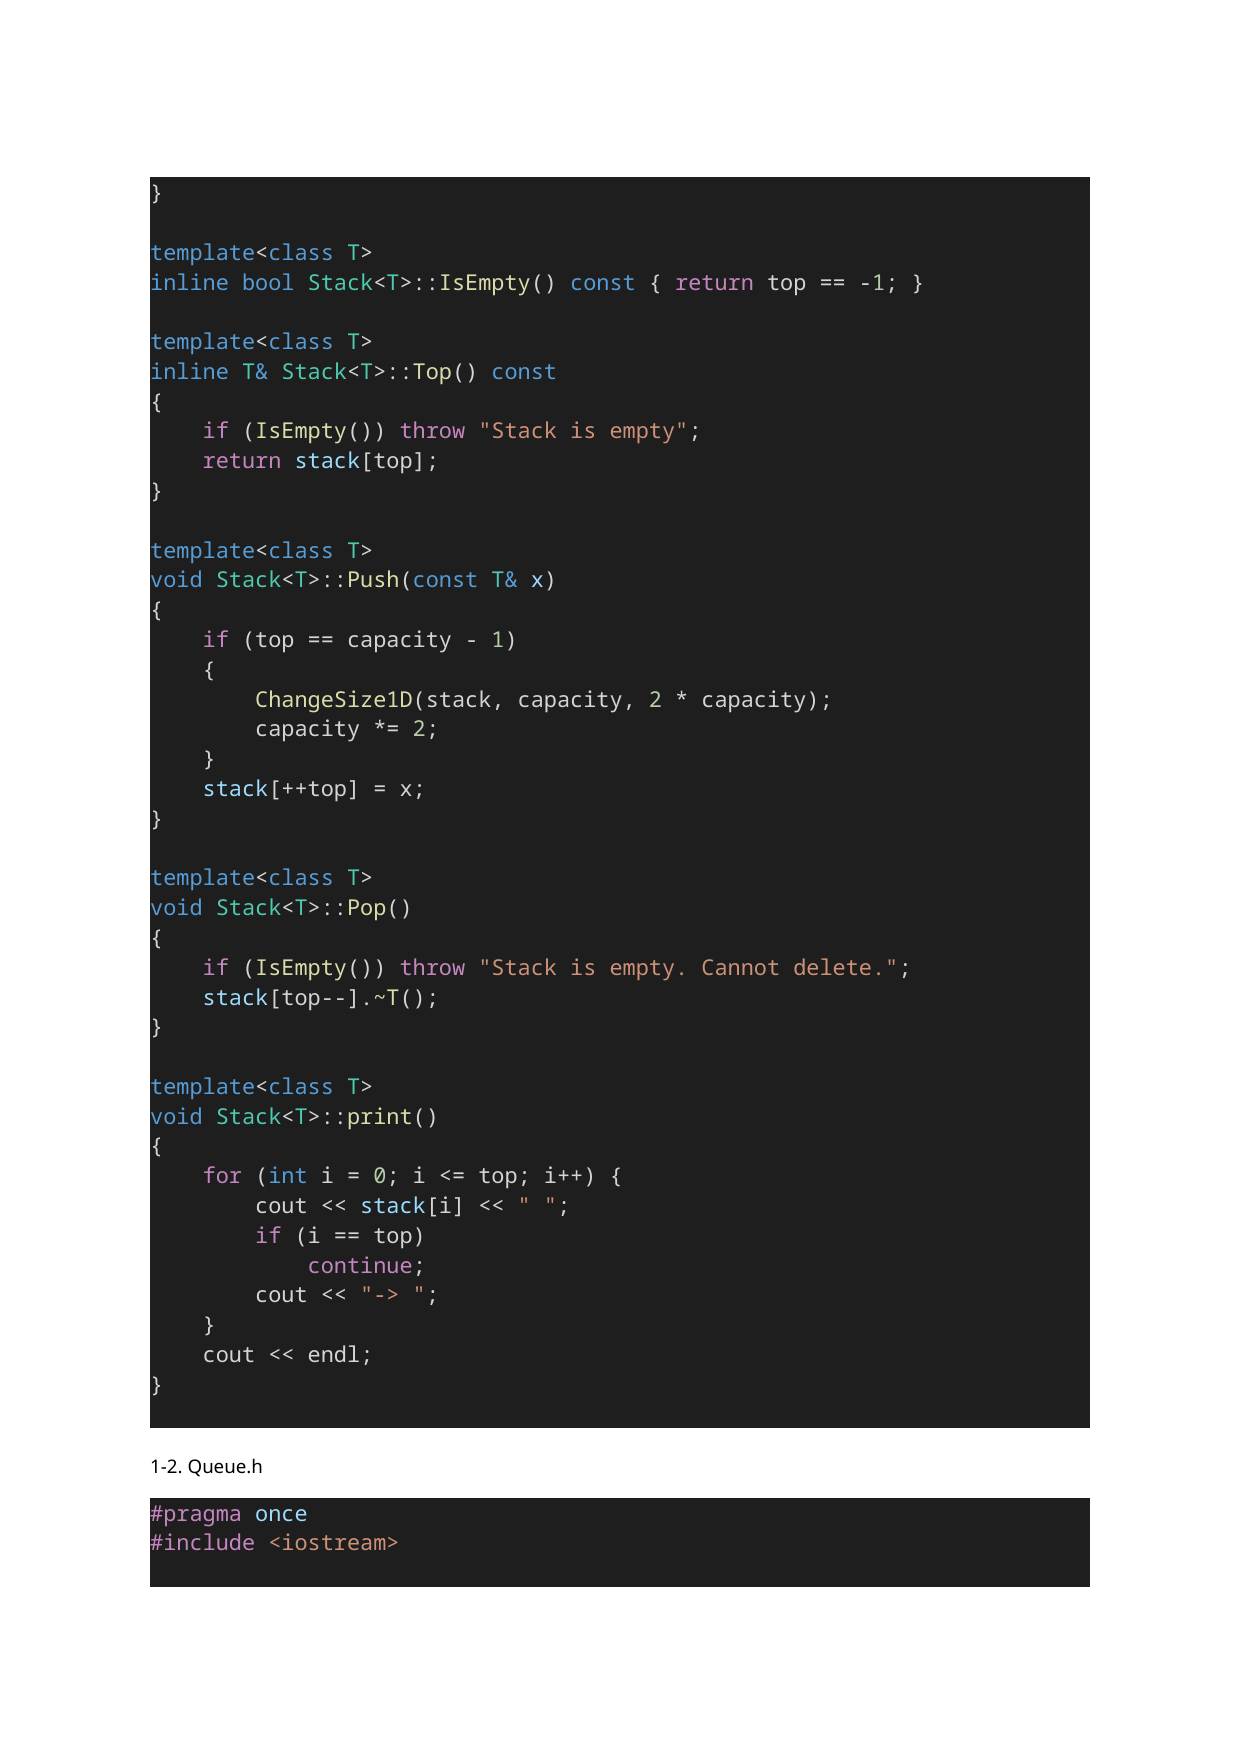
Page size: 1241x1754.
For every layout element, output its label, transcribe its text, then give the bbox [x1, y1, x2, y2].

text template<class T> [150, 535, 1090, 564]
text } [150, 177, 1090, 207]
text { [150, 386, 1090, 416]
text } [150, 803, 1090, 833]
text template<class T> [150, 862, 1090, 892]
text if (IsEmpty()) throw "Stack is empty"; [150, 416, 1090, 445]
text stack[top--].~T(); [150, 982, 1090, 1011]
text template<class T> [150, 237, 1090, 267]
text cout << "-> "; [150, 1279, 1090, 1309]
text cout << endl; [150, 1339, 1090, 1369]
text template<class T> [150, 326, 1090, 356]
text template<class T> [150, 1071, 1090, 1101]
text cout << stack[i] << " "; [150, 1190, 1090, 1220]
text if (IsEmpty()) throw "Stack is empty. Cannot delete."; [150, 952, 1090, 982]
text { [150, 654, 1090, 684]
text } [150, 1309, 1090, 1339]
text #pragma once [150, 1498, 1090, 1527]
text void Stack<T>::Pop() [150, 892, 1090, 922]
text if (i == top) [150, 1220, 1090, 1250]
text } [150, 743, 1090, 773]
text } [150, 1369, 1090, 1399]
text { [150, 922, 1090, 952]
text void Stack<T>::print() [150, 1101, 1090, 1131]
text continue; [150, 1250, 1090, 1279]
text 1-2. Queue.h [150, 1453, 1090, 1479]
text } [150, 475, 1090, 505]
text stack[++top] = x; [150, 773, 1090, 803]
text ChangeSize1D(stack, capacity, 2 * capacity); [150, 684, 1090, 713]
text { [150, 1131, 1090, 1160]
text } [150, 1011, 1090, 1041]
text inline bool Stack<T>::IsEmpty() const { return top == -1; } [150, 267, 1090, 296]
text return stack[top]; [150, 445, 1090, 475]
text for (int i = 0; i <= top; i++) { [150, 1160, 1090, 1190]
text inline T& Stack<T>::Top() const [150, 356, 1090, 386]
text if (top == capacity - 1) [150, 624, 1090, 654]
text #include <iostream> [150, 1527, 1090, 1557]
text capacity *= 2; [150, 713, 1090, 743]
text void Stack<T>::Push(const T& x) [150, 564, 1090, 594]
text { [150, 594, 1090, 624]
